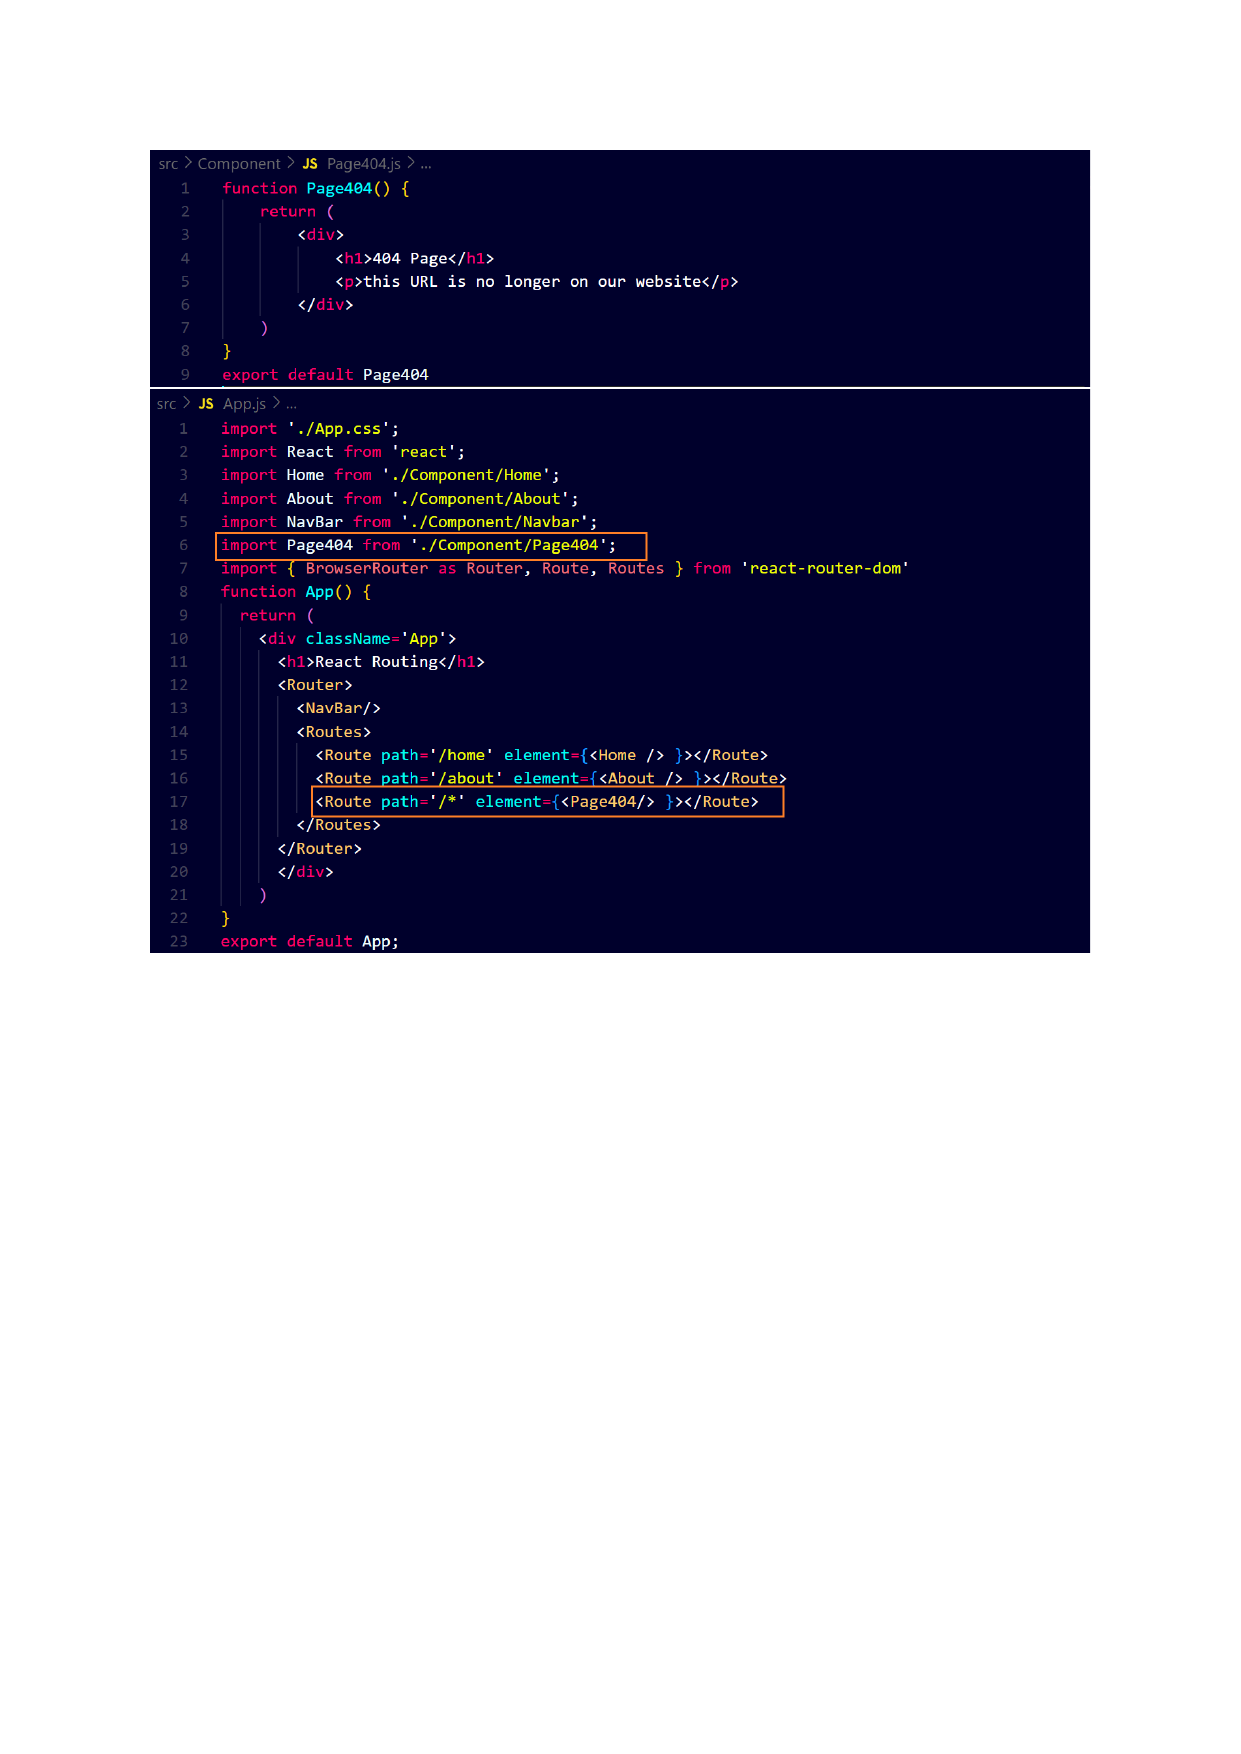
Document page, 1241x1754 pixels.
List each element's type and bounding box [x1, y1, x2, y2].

picture [150, 389, 1091, 953]
picture [150, 150, 1091, 387]
